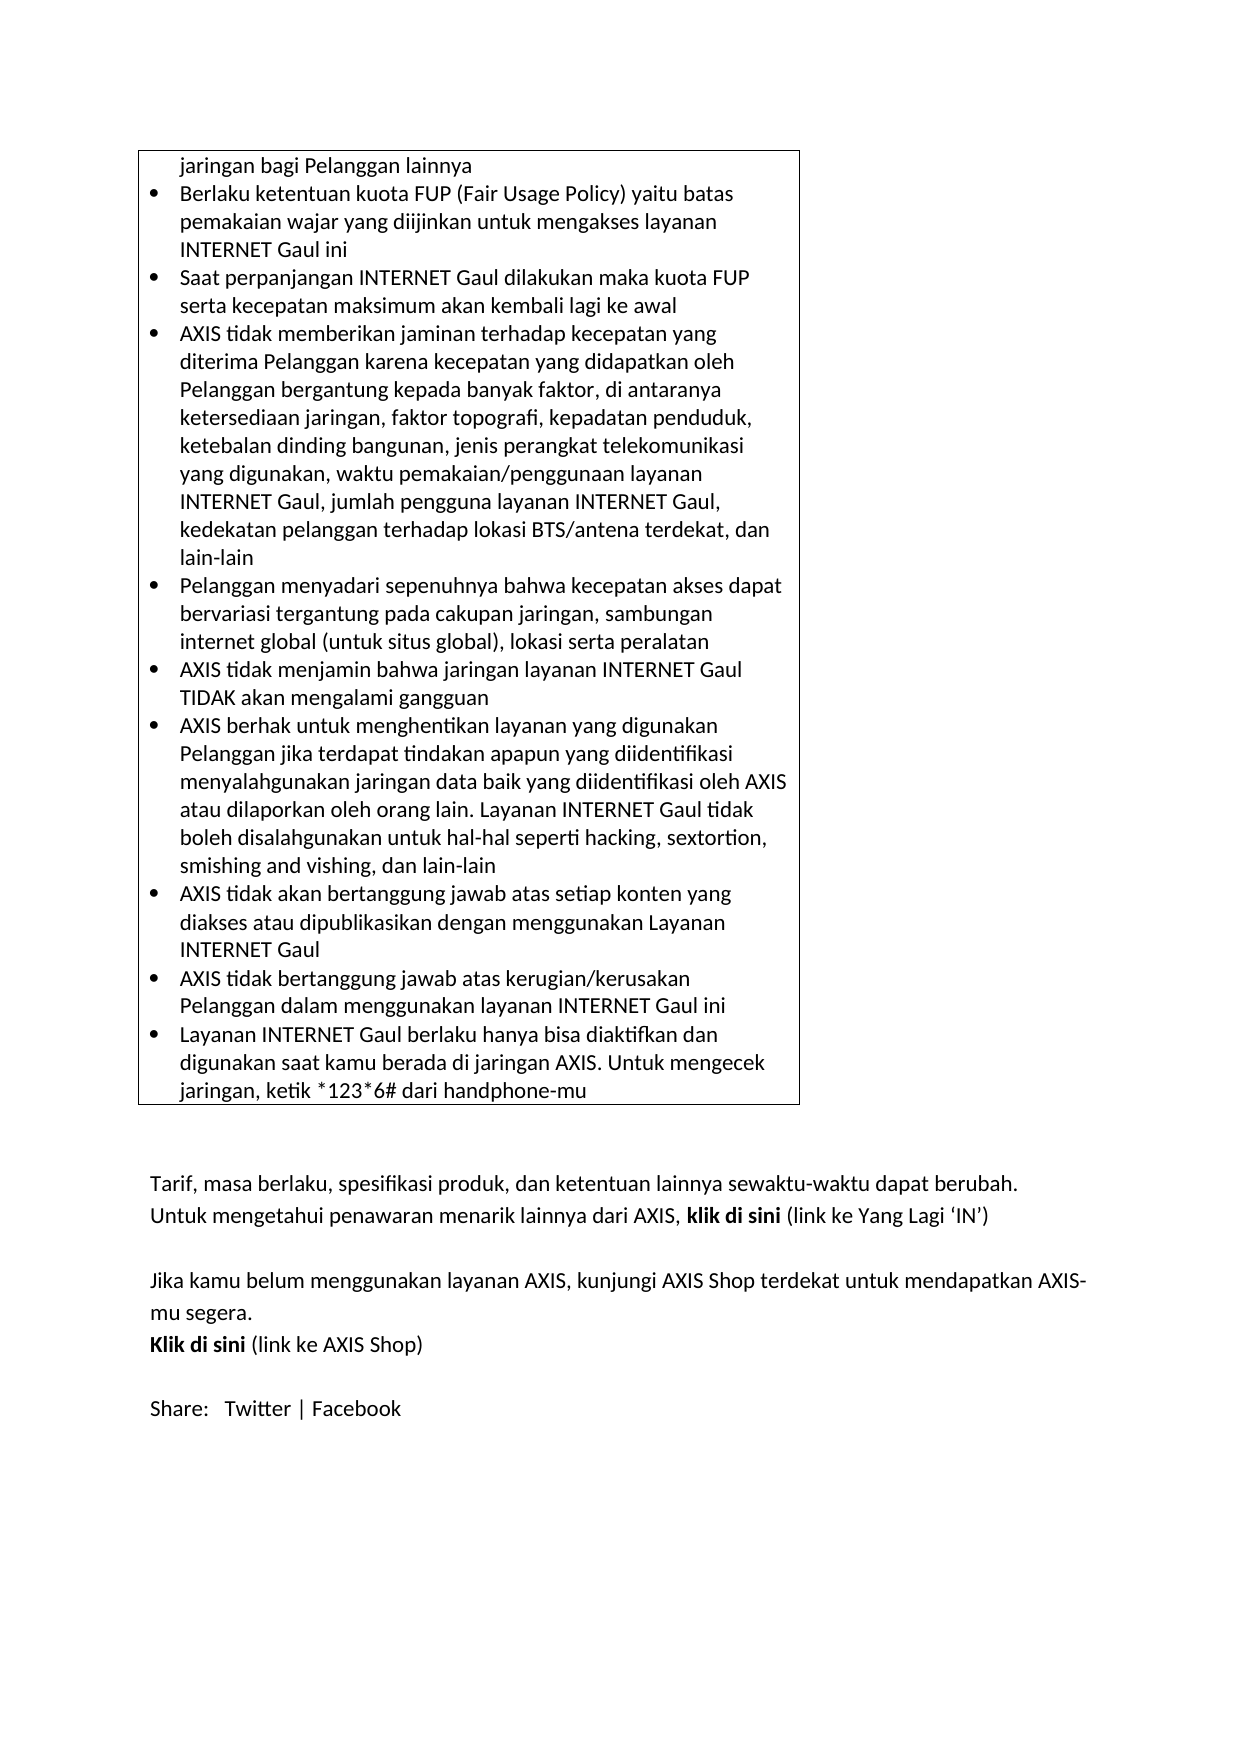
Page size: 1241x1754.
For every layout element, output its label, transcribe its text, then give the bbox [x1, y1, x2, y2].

text Klik di sini (link ke AXIS Shop) [150, 1330, 1090, 1358]
text Share: Twitter | Facebook [150, 1394, 1090, 1422]
text Untuk mengetahui penawaran menarik lainnya dari AXIS, klik di sini (link ke Yang Lagi ‘IN’) [150, 1201, 1090, 1229]
text Tarif, masa berlaku, spesifikasi produk, dan ketentuan lainnya sewaktu-waktu dapat berubah. [150, 1169, 1090, 1197]
text Jika kamu belum menggunakan layanan AXIS, kunjungi AXIS Shop terdekat untuk mendapatkan AXIS-mu segera. [150, 1266, 1090, 1326]
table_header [139, 151, 799, 1104]
